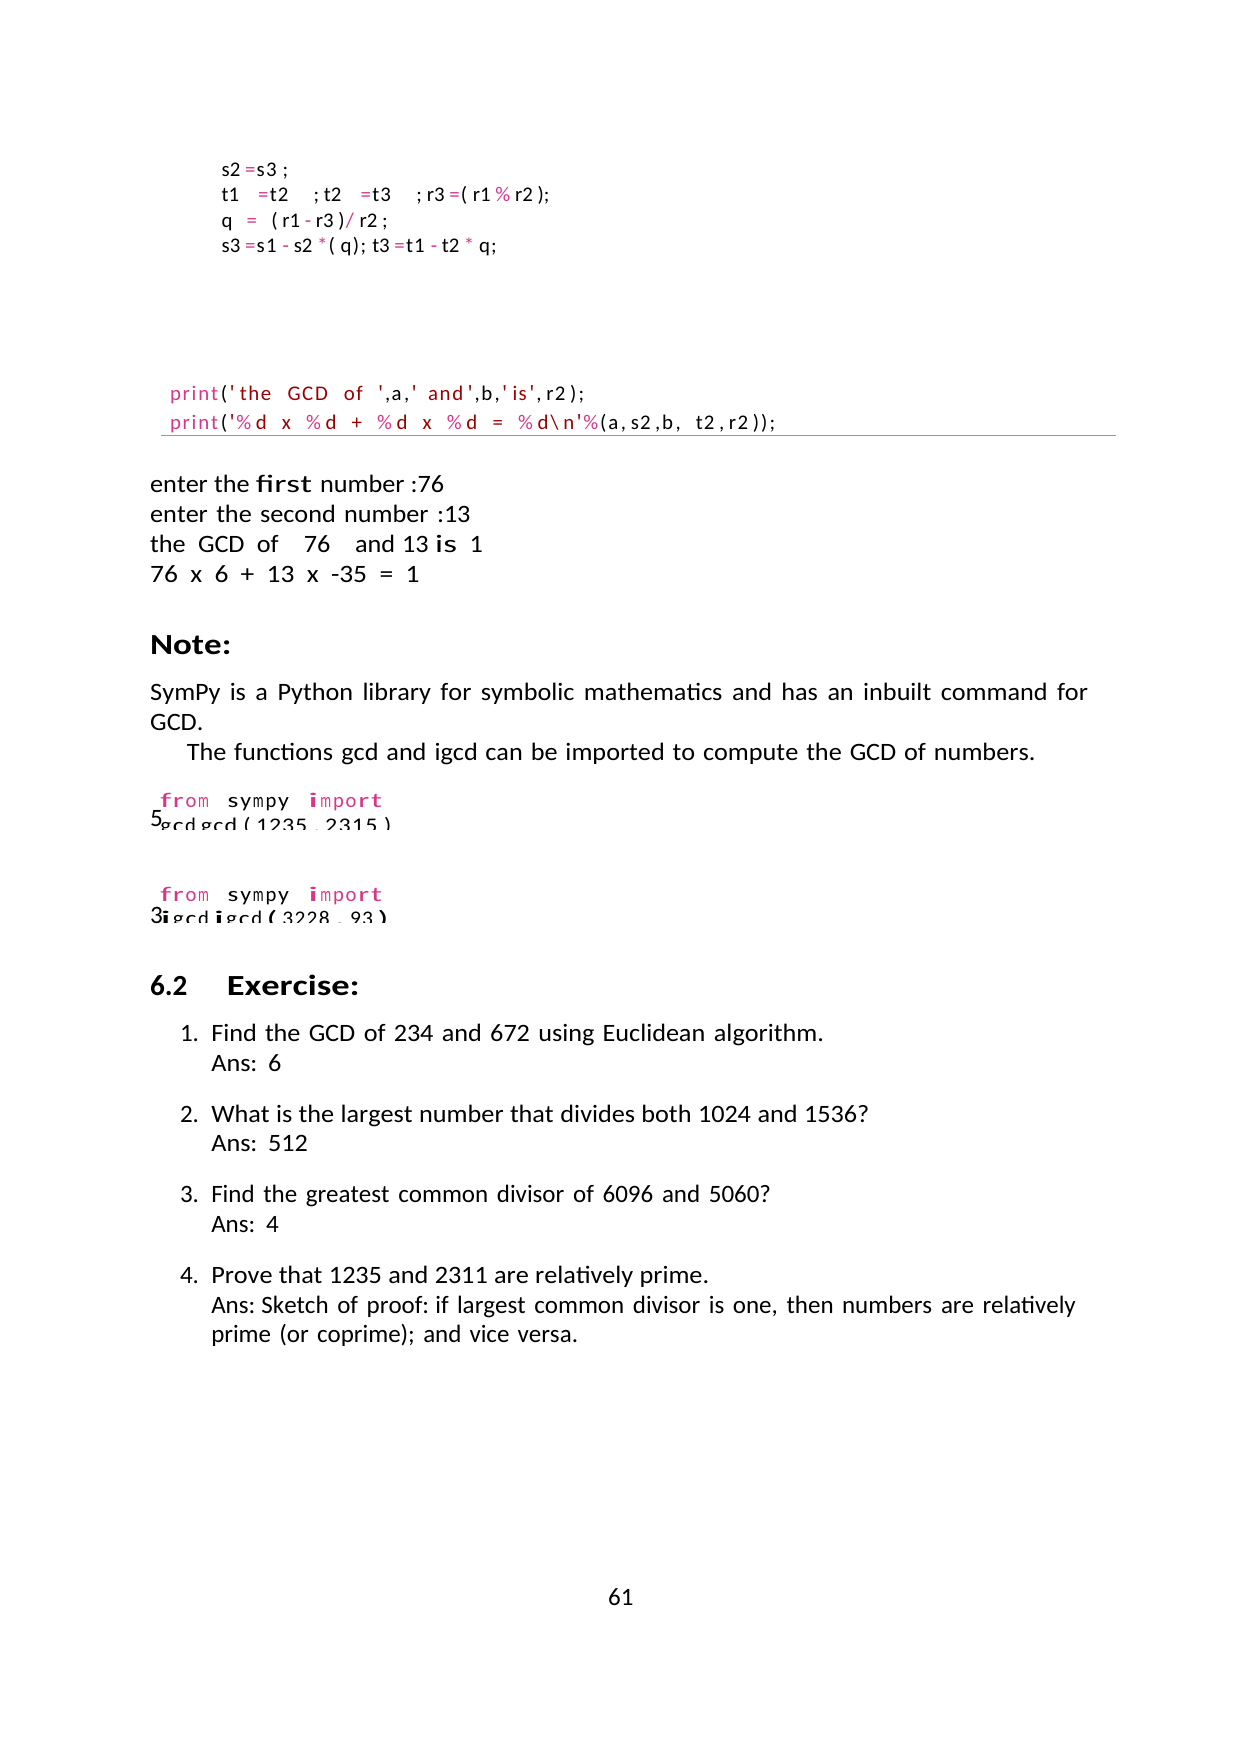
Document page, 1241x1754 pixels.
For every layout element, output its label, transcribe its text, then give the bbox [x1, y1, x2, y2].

text enter the first number :76 enter the second number :13 the GCD of 76 and 13 is 1 [150, 469, 496, 559]
text 5 [150, 802, 1213, 833]
subtitle Exercise: [150, 967, 1213, 1003]
list What is the largest number that divides both 1024 and 1536? Ans: 512 [180, 1098, 871, 1158]
text SymPy is a Python library for symbolic mathematics and has an inbuilt command for GCD. [150, 677, 1120, 737]
list Find the GCD of 234 and 672 using Euclidean algorithm. Ans: 6 [180, 1018, 825, 1078]
text 3 [150, 899, 1213, 930]
text The functions gcd and igcd can be imported to compute the GCD of numbers. [187, 737, 1213, 767]
text Ans: Sketch of proof: if largest common divisor is one, then numbers are relatively prime (or coprime); and vice versa. [211, 1289, 1083, 1349]
list Find the greatest common divisor of 6096 and 5060? Ans: 4 [180, 1179, 773, 1238]
text 76 x 6 + 13 x -35 = 1 [150, 559, 1213, 588]
list Prove that 1235 and 2311 are relatively prime. [180, 1259, 1213, 1289]
subtitle Note: [150, 626, 1213, 662]
